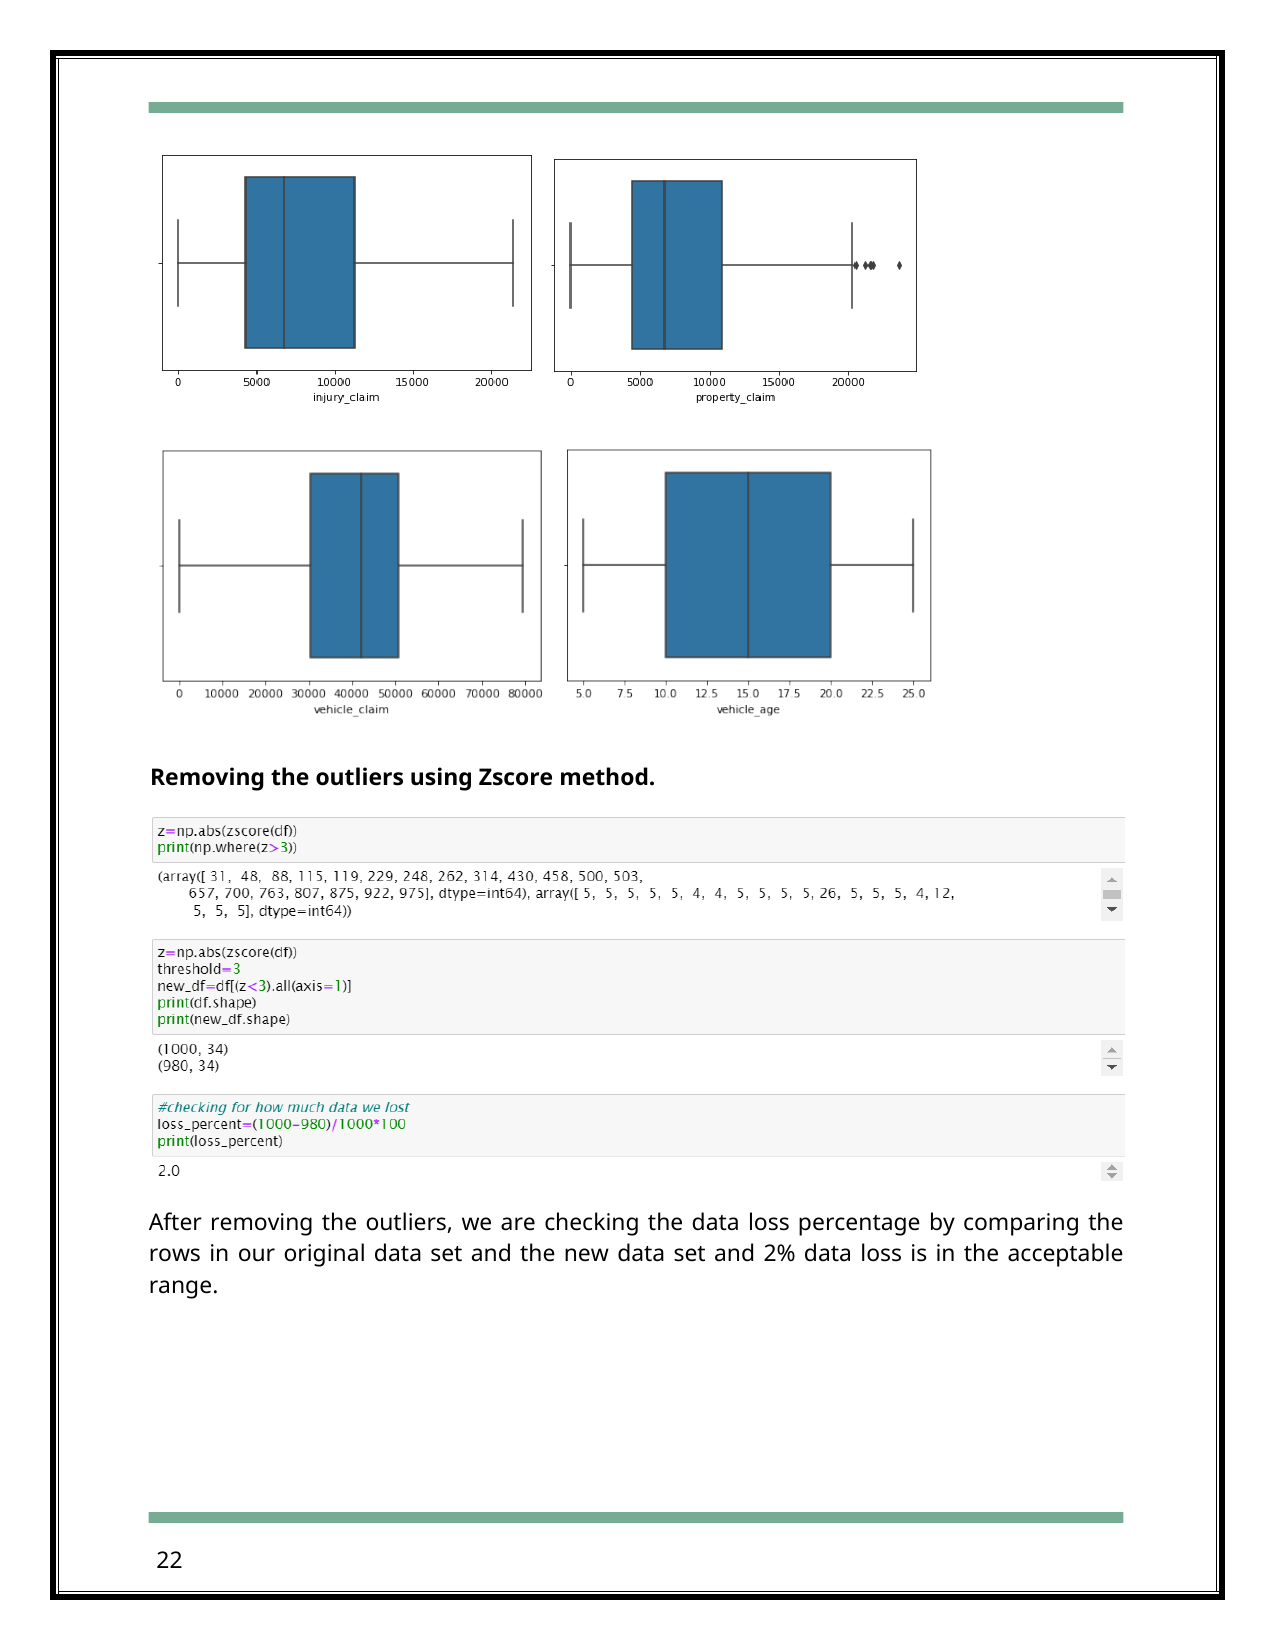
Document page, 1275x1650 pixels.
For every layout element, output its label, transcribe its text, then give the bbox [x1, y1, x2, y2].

subtitle Removing the outliers using Zscore method. [150, 760, 1125, 792]
picture [556, 443, 937, 722]
text After removing the outliers, we are checking the data loss percentage by comparing the rows in our original data set and the new data set and 2% data loss is in the acceptable range. [148, 1206, 1125, 1300]
picture [150, 150, 538, 408]
picture [543, 153, 923, 408]
picture [150, 814, 1125, 1186]
picture [150, 444, 550, 722]
